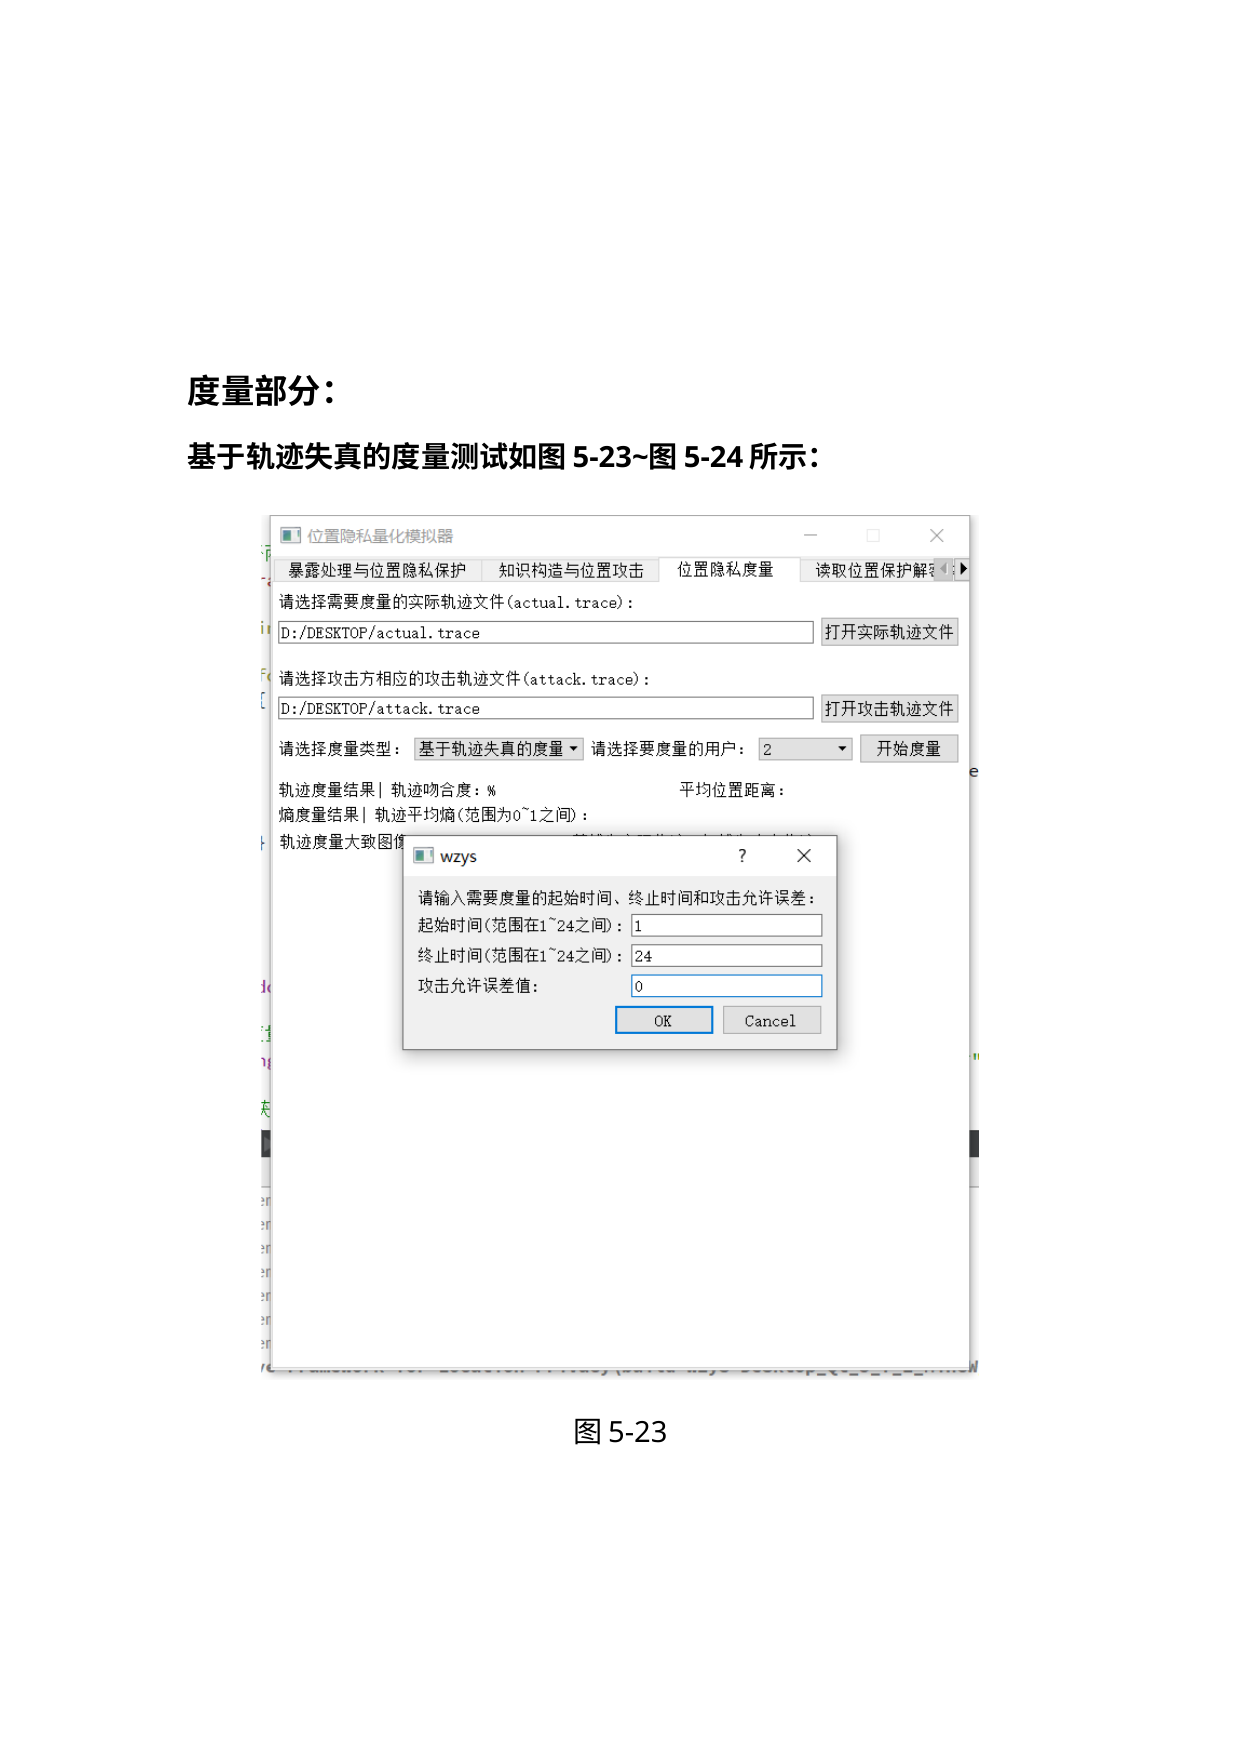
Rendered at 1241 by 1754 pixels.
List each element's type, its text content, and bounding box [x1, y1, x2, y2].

picture [261, 515, 979, 1380]
text 基于轨迹失真的度量测试如图5-23~图5-24所示： [187, 422, 1053, 487]
text 度量部分： [187, 357, 1053, 422]
